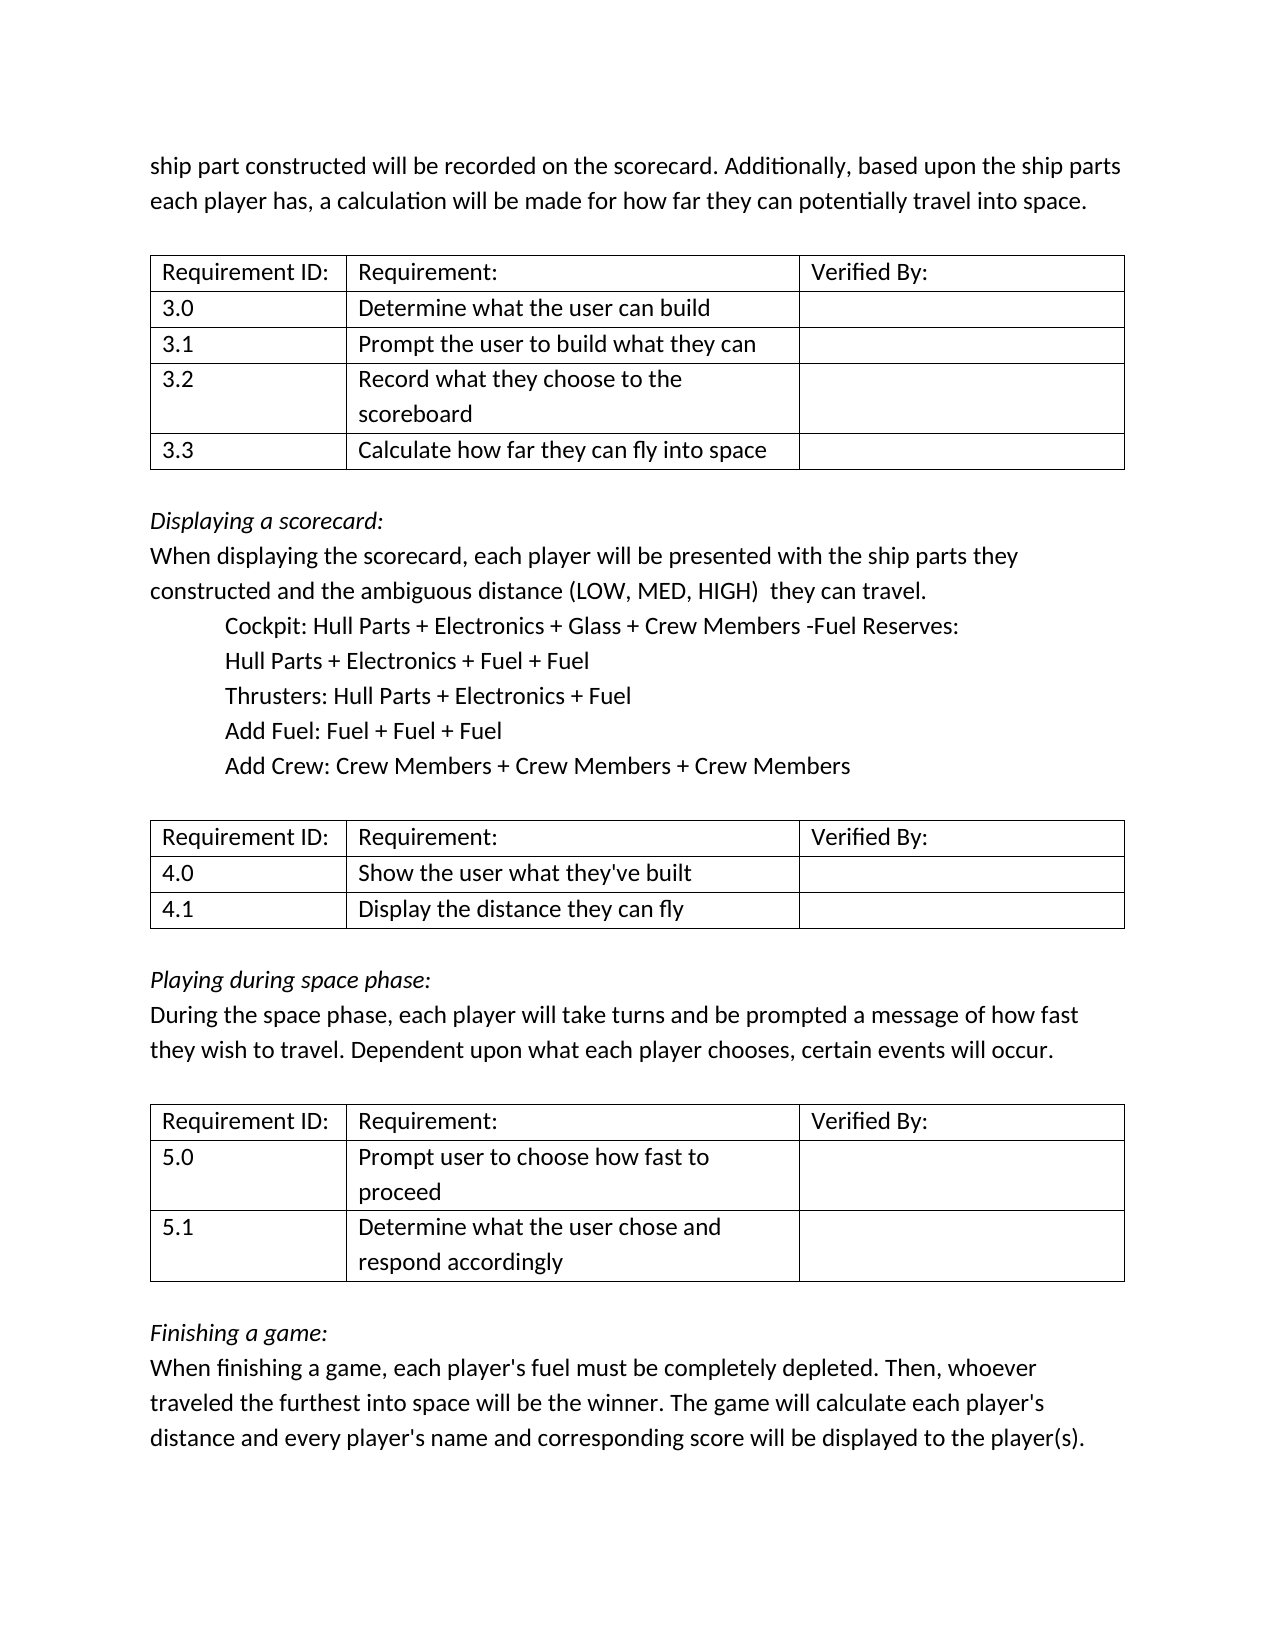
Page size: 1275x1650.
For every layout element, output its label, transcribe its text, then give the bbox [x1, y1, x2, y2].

text Thrusters: Hull Parts + Electronics + Fuel [150, 680, 1125, 711]
text Add Crew: Crew Members + Crew Members + Crew Members [150, 750, 1125, 781]
table_cell [800, 292, 1124, 327]
text Playing during space phase: [150, 964, 1125, 994]
table_cell Determine what the user can build [347, 292, 799, 327]
table_cell [800, 857, 1124, 892]
table_header Requirement ID: [151, 1105, 346, 1139]
table_cell 3.2 [151, 364, 346, 433]
table_header Requirement: [347, 256, 799, 291]
table_cell [800, 364, 1124, 433]
table_header Requirement: [347, 1105, 799, 1139]
table_header Verified By: [800, 1105, 1124, 1139]
table_header Requirement ID: [151, 256, 346, 291]
text Add Fuel: Fuel + Fuel + Fuel [150, 715, 1125, 746]
table_cell 3.1 [151, 328, 346, 362]
text Hull Parts + Electronics + Fuel + Fuel [150, 645, 1125, 676]
table_cell Prompt the user to build what they can [347, 328, 799, 362]
table_cell Display the distance they can fly [347, 893, 799, 928]
table_cell 4.1 [151, 893, 346, 928]
text When displaying the scorecard, each player will be presented with the ship parts they constructed and the ambiguous distance (LOW, MED, HIGH) they can travel. [150, 540, 1125, 606]
table_cell 4.0 [151, 857, 346, 892]
table_cell Record what they choose to the scoreboard [347, 364, 799, 433]
table_cell [800, 1211, 1124, 1281]
text Cockpit: Hull Parts + Electronics + Glass + Crew Members -Fuel Reserves: [150, 610, 1125, 641]
table_cell 5.1 [151, 1211, 346, 1281]
table_header Verified By: [800, 256, 1124, 291]
text Displaying a scorecard: [150, 505, 1125, 536]
text During the space phase, each player will take turns and be prompted a message of how fast they wish to travel. Dependent upon what each player chooses, certain events will occur. [150, 999, 1125, 1064]
table_header Verified By: [800, 821, 1124, 856]
table_cell 5.0 [151, 1141, 346, 1210]
table_header Requirement: [347, 821, 799, 856]
table_header Requirement ID: [151, 821, 346, 856]
table_cell 3.3 [151, 434, 346, 469]
text Finishing a game: [150, 1317, 1125, 1348]
table_cell Prompt user to choose how fast to proceed [347, 1141, 799, 1210]
table_cell [800, 893, 1124, 928]
table_cell Show the user what they've built [347, 857, 799, 892]
table_cell 3.0 [151, 292, 346, 327]
table_cell [800, 328, 1124, 362]
table_cell Determine what the user chose and respond accordingly [347, 1211, 799, 1281]
table_cell [800, 1141, 1124, 1210]
table_cell [800, 434, 1124, 469]
table_cell Calculate how far they can fly into space [347, 434, 799, 469]
